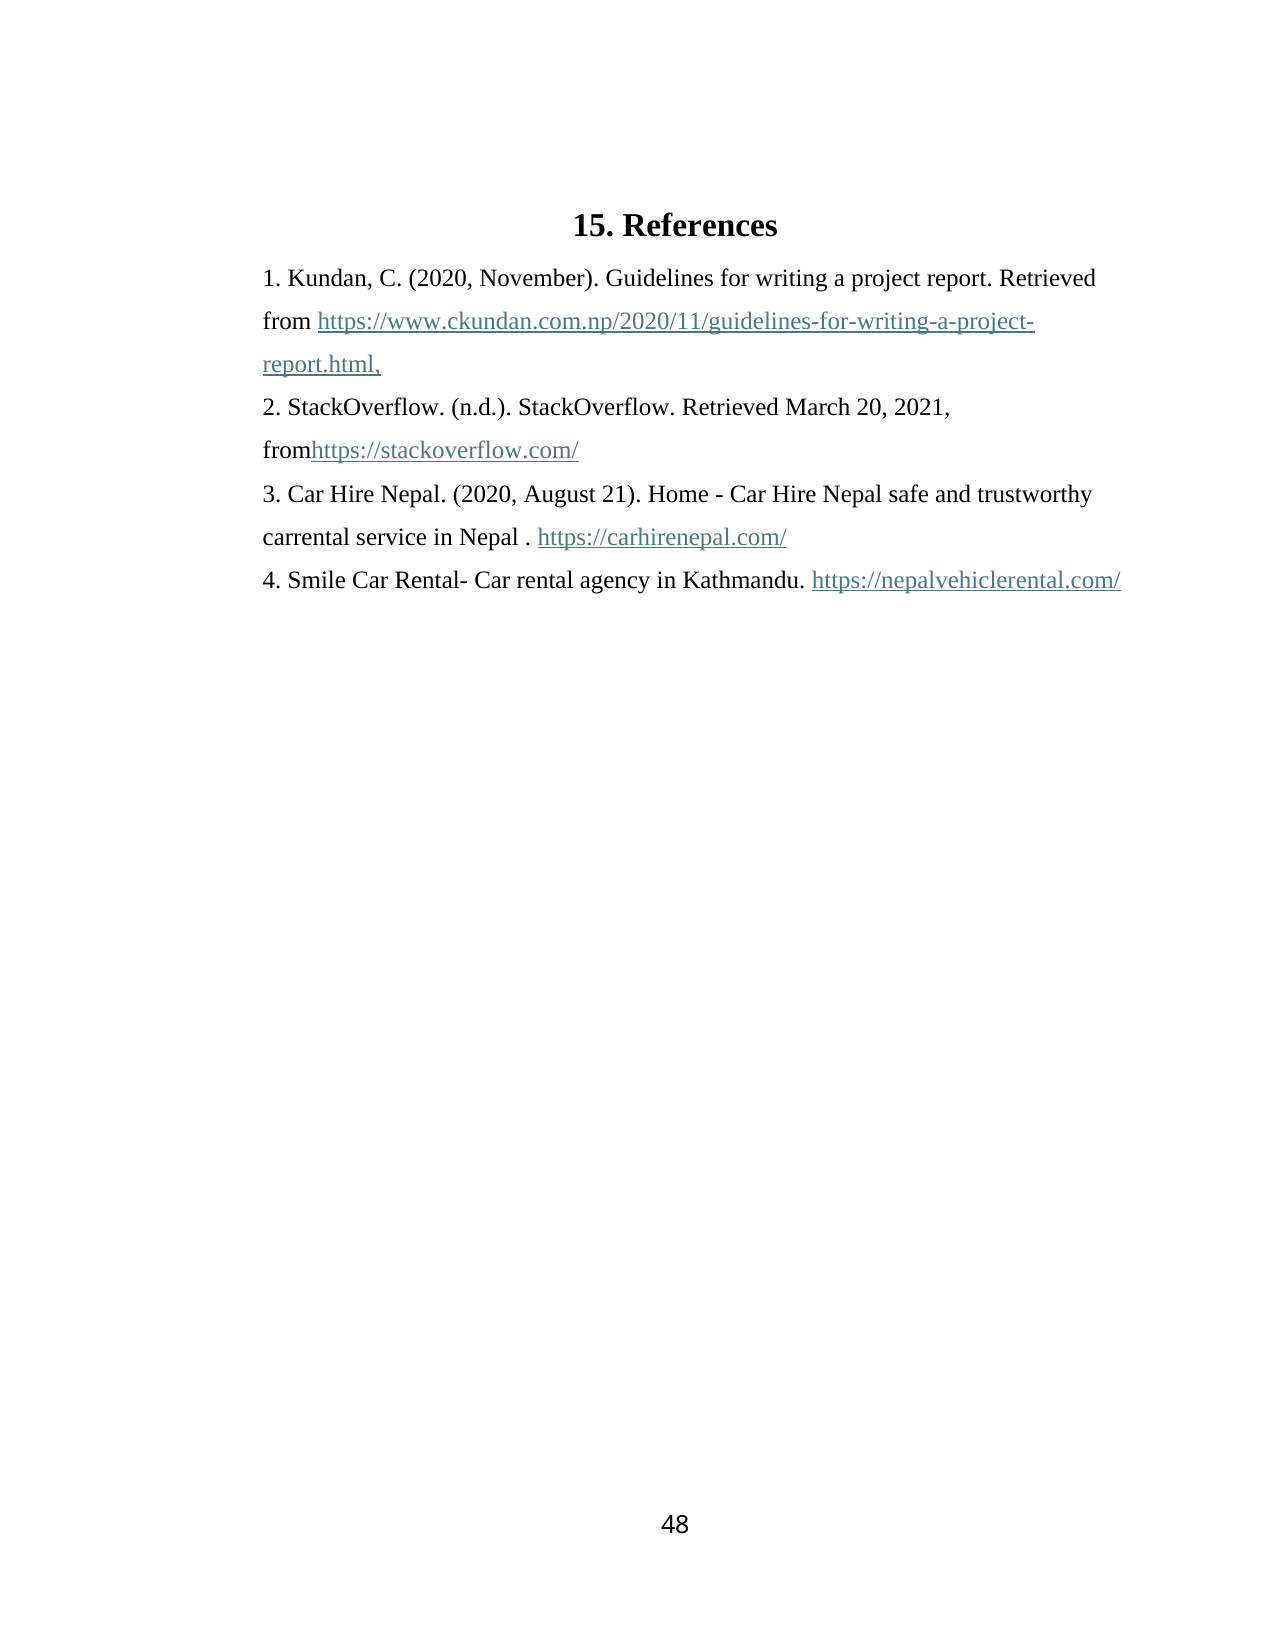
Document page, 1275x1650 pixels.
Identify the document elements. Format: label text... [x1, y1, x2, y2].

text 1. Kundan, C. (2020, November). Guidelines for writing a project report. Retrieved from https://www.ckundan.com.np/2020/11/guidelines-for-writing-a-project-report.html, [262, 263, 1125, 378]
text 4. Smile Car Rental- Car rental agency in Kathmandu. https://nepalvehiclerental.com/ [262, 565, 1125, 594]
text 3. Car Hire Nepal. (2020, August 21). Home - Car Hire Nepal safe and trustworthy carrental service in Nepal . https://carhirenepal.com/ [262, 479, 1125, 551]
subtitle 15. References [225, 206, 1125, 244]
text 2. StackOverflow. (n.d.). StackOverflow. Retrieved March 20, 2021, fromhttps://stackoverflow.com/ [262, 392, 1125, 464]
